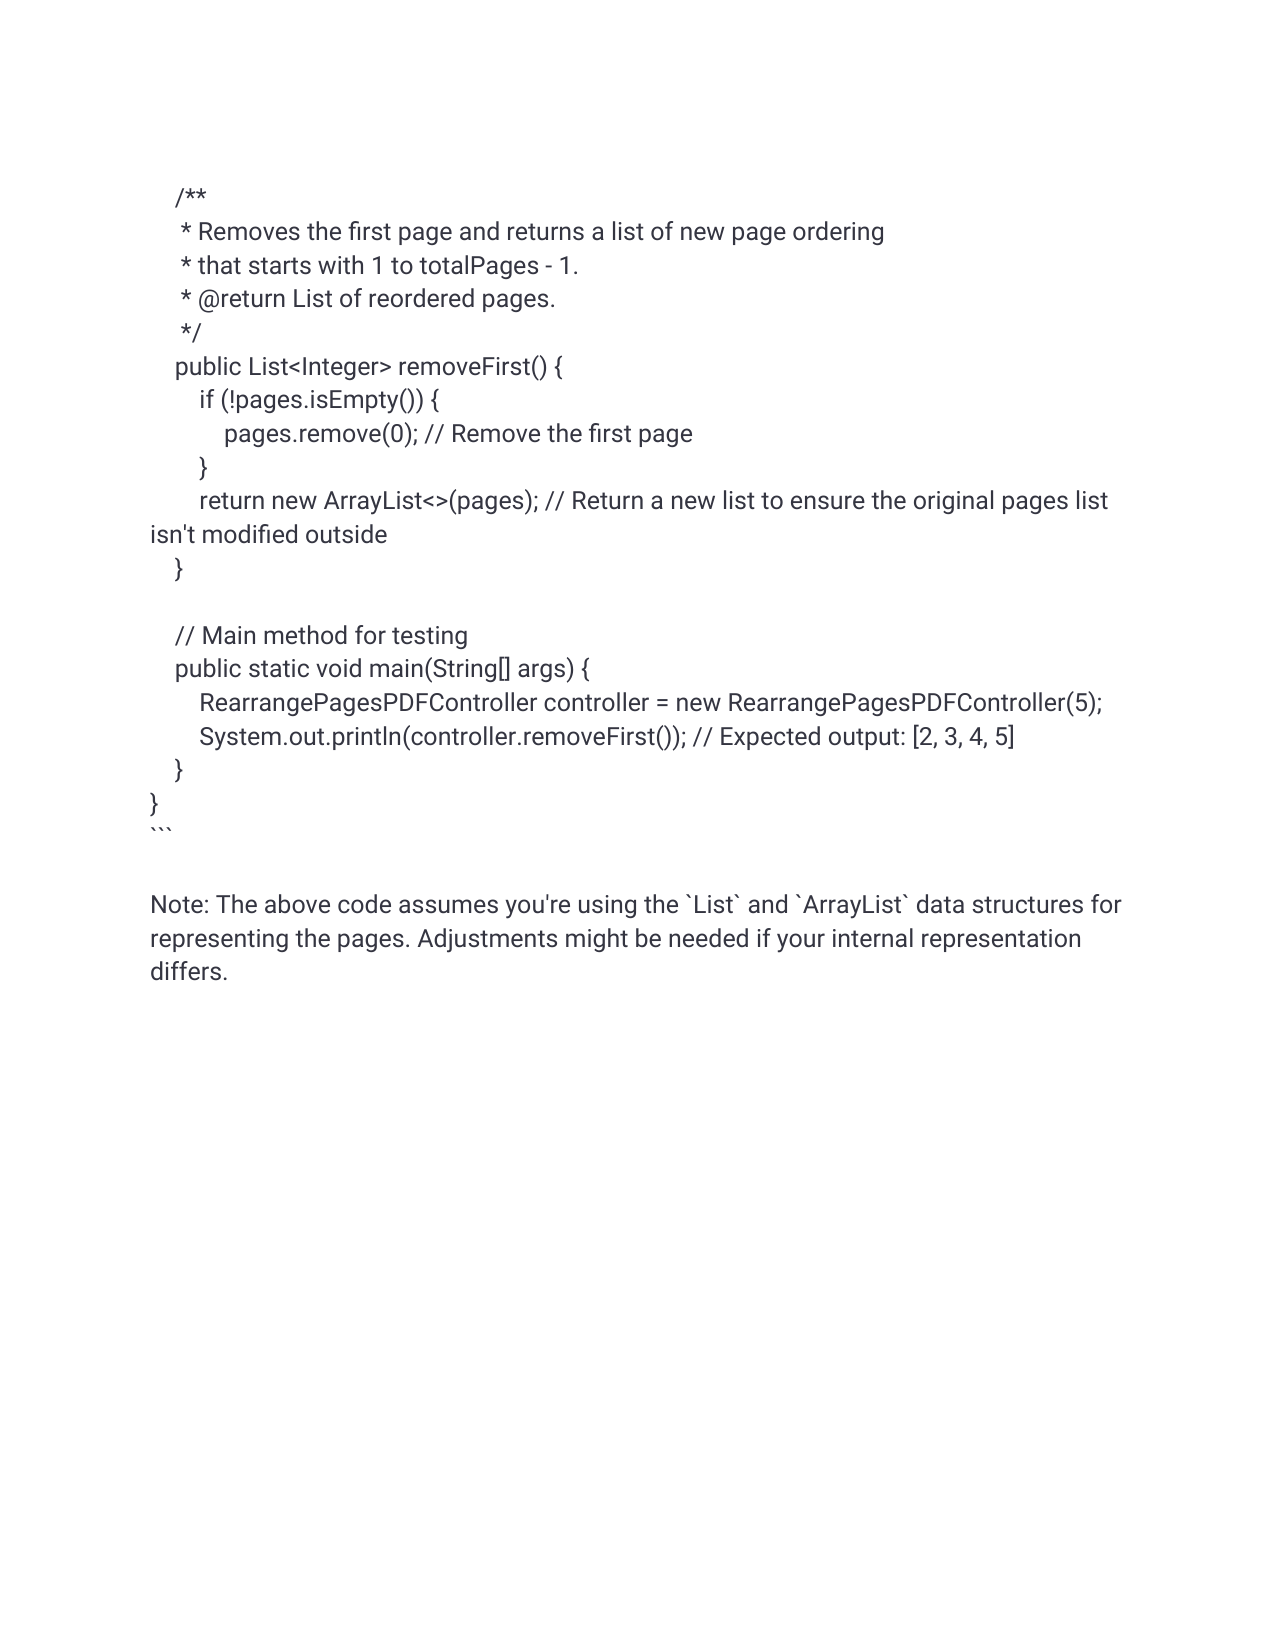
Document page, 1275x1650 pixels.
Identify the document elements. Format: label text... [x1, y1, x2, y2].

text * Removes the first page and returns a list of new page ordering [150, 217, 1125, 247]
text } [150, 554, 1125, 583]
text } [150, 756, 1125, 785]
text // Main method for testing [150, 621, 1125, 650]
text Note: The above code assumes you're using the `List` and `ArrayList` data structures for representing the pages. Adjustments might be needed if your internal representation differs. [150, 890, 1125, 987]
text * @return List of reordered pages. [150, 284, 1125, 314]
text } [150, 789, 1125, 818]
text } [150, 453, 1125, 482]
text */ [150, 318, 1125, 347]
text /** [150, 184, 1125, 213]
text return new ArrayList<>(pages); // Return a new list to ensure the original pages list isn't modified outside [150, 486, 1125, 549]
text ``` [150, 823, 1125, 852]
text public static void main(String[] args) { [150, 655, 1125, 684]
text System.out.println(controller.removeFirst()); // Expected output: [2, 3, 4, 5] [150, 722, 1125, 751]
text if (!pages.isEmpty()) { [150, 386, 1125, 415]
text RearrangePagesPDFController controller = new RearrangePagesPDFController(5); [150, 688, 1125, 718]
text * that starts with 1 to totalPages - 1. [150, 251, 1125, 280]
text public List<Integer> removeFirst() { [150, 352, 1125, 381]
text pages.remove(0); // Remove the first page [150, 419, 1125, 448]
